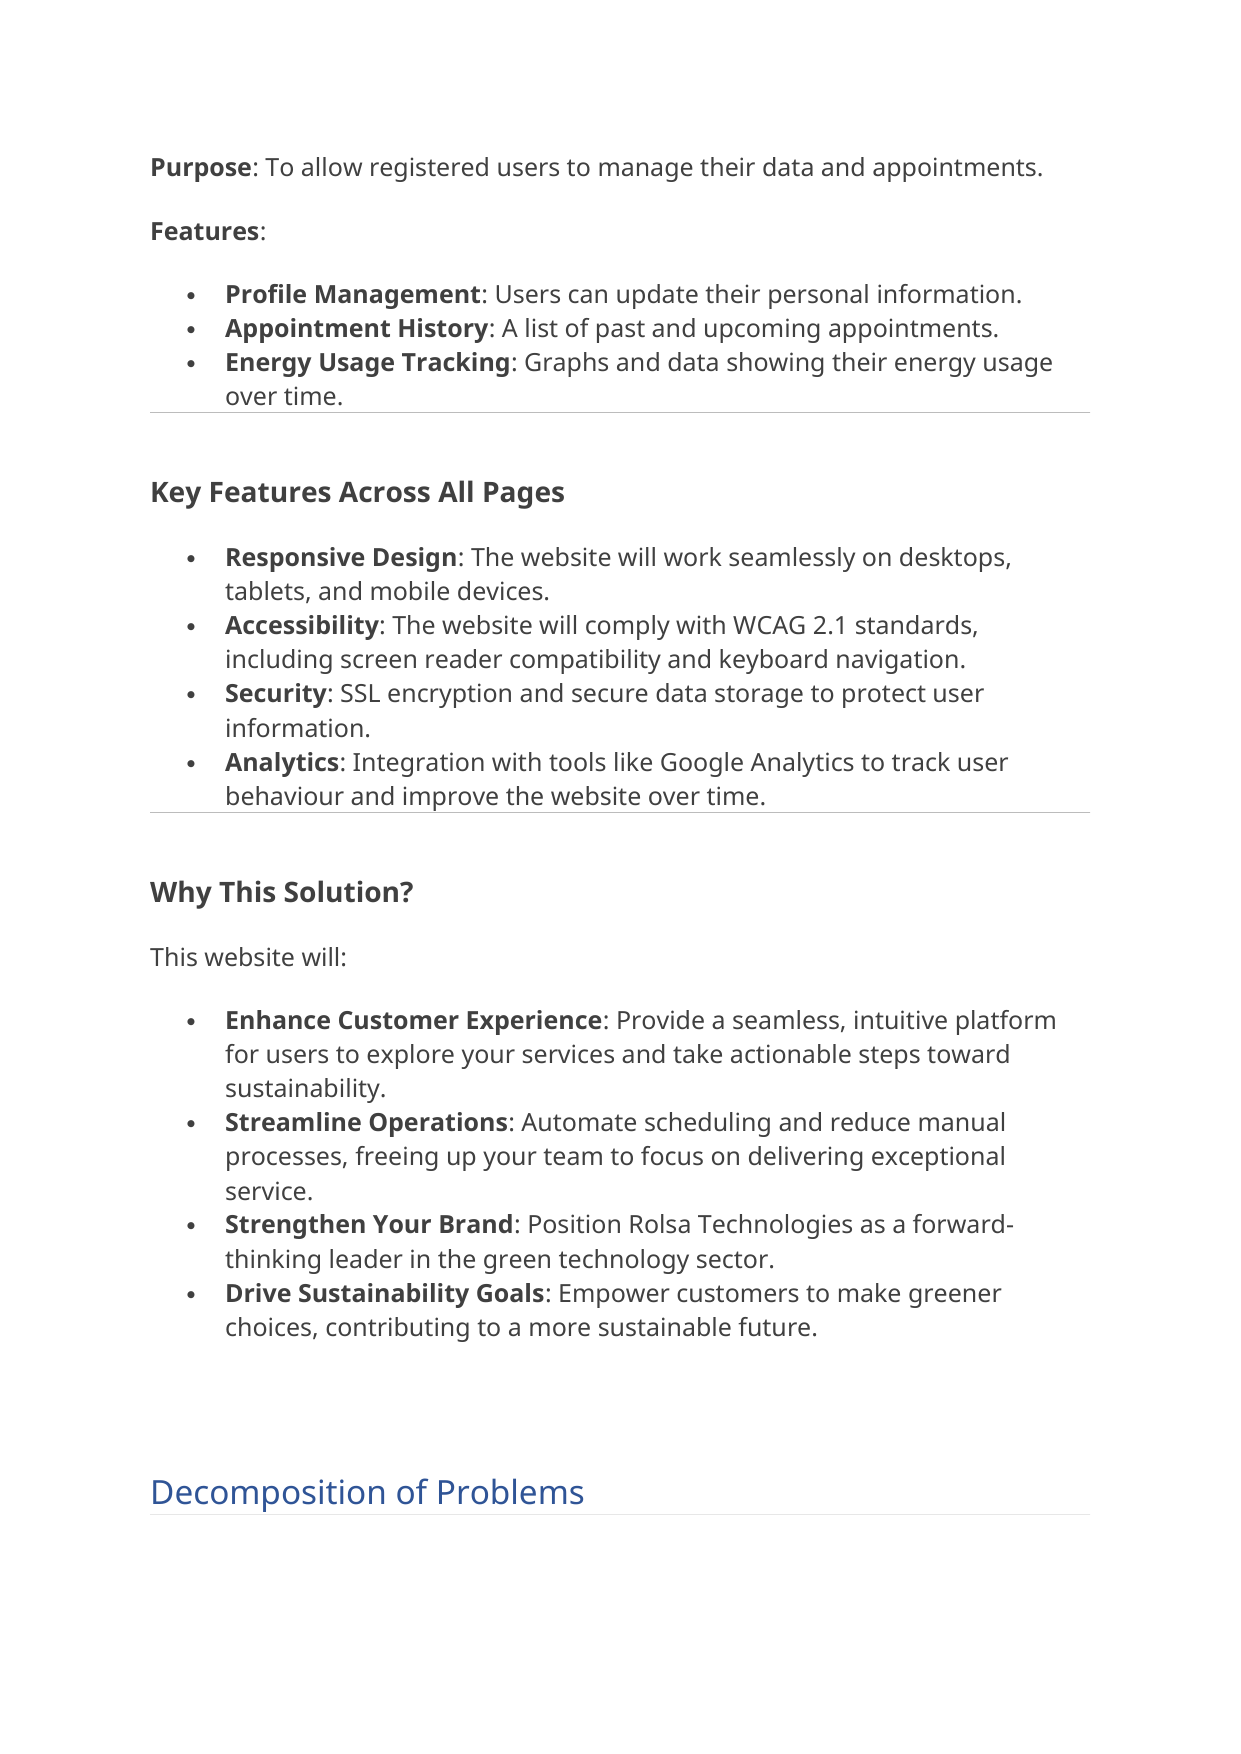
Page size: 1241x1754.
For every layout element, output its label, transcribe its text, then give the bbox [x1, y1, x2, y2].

list Security: SSL encryption and secure data storage to protect user information. [187, 676, 1090, 744]
list Accessibility: The website will comply with WCAG 2.1 standards, including screen reader compatibility and keyboard navigation. [187, 608, 1090, 676]
list Analytics: Integration with tools like Google Analytics to track user behaviour and improve the website over time. [187, 744, 1090, 812]
list Energy Usage Tracking: Graphs and data showing their energy usage over time. [187, 344, 1090, 412]
list Responsive Design: The website will work seamlessly on desktops, tablets, and mobile devices. [187, 540, 1090, 608]
text Purpose: To allow registered users to manage their data and appointments. [150, 150, 1090, 184]
text This website will: [150, 939, 1090, 974]
list Streamline Operations: Automate scheduling and reduce manual processes, freeing up your team to focus on delivering exceptional service. [187, 1105, 1090, 1207]
list Profile Management: Users can update their personal information. [187, 276, 1090, 311]
list Drive Sustainability Goals: Empower customers to make greener choices, contributing to a more sustainable future. [187, 1275, 1090, 1343]
text Key Features Across All Pages [150, 472, 1090, 511]
text Why This Solution? [150, 872, 1090, 910]
subtitle Decomposition of Problems [150, 1469, 1090, 1514]
list Appointment History: A list of past and upcoming appointments. [187, 311, 1090, 344]
text Features: [150, 213, 1090, 247]
list Enhance Customer Experience: Provide a seamless, intuitive platform for users to explore your services and take actionable steps toward sustainability. [187, 1003, 1090, 1105]
list Strengthen Your Brand: Position Rolsa Technologies as a forward-thinking leader in the green technology sector. [187, 1207, 1090, 1275]
